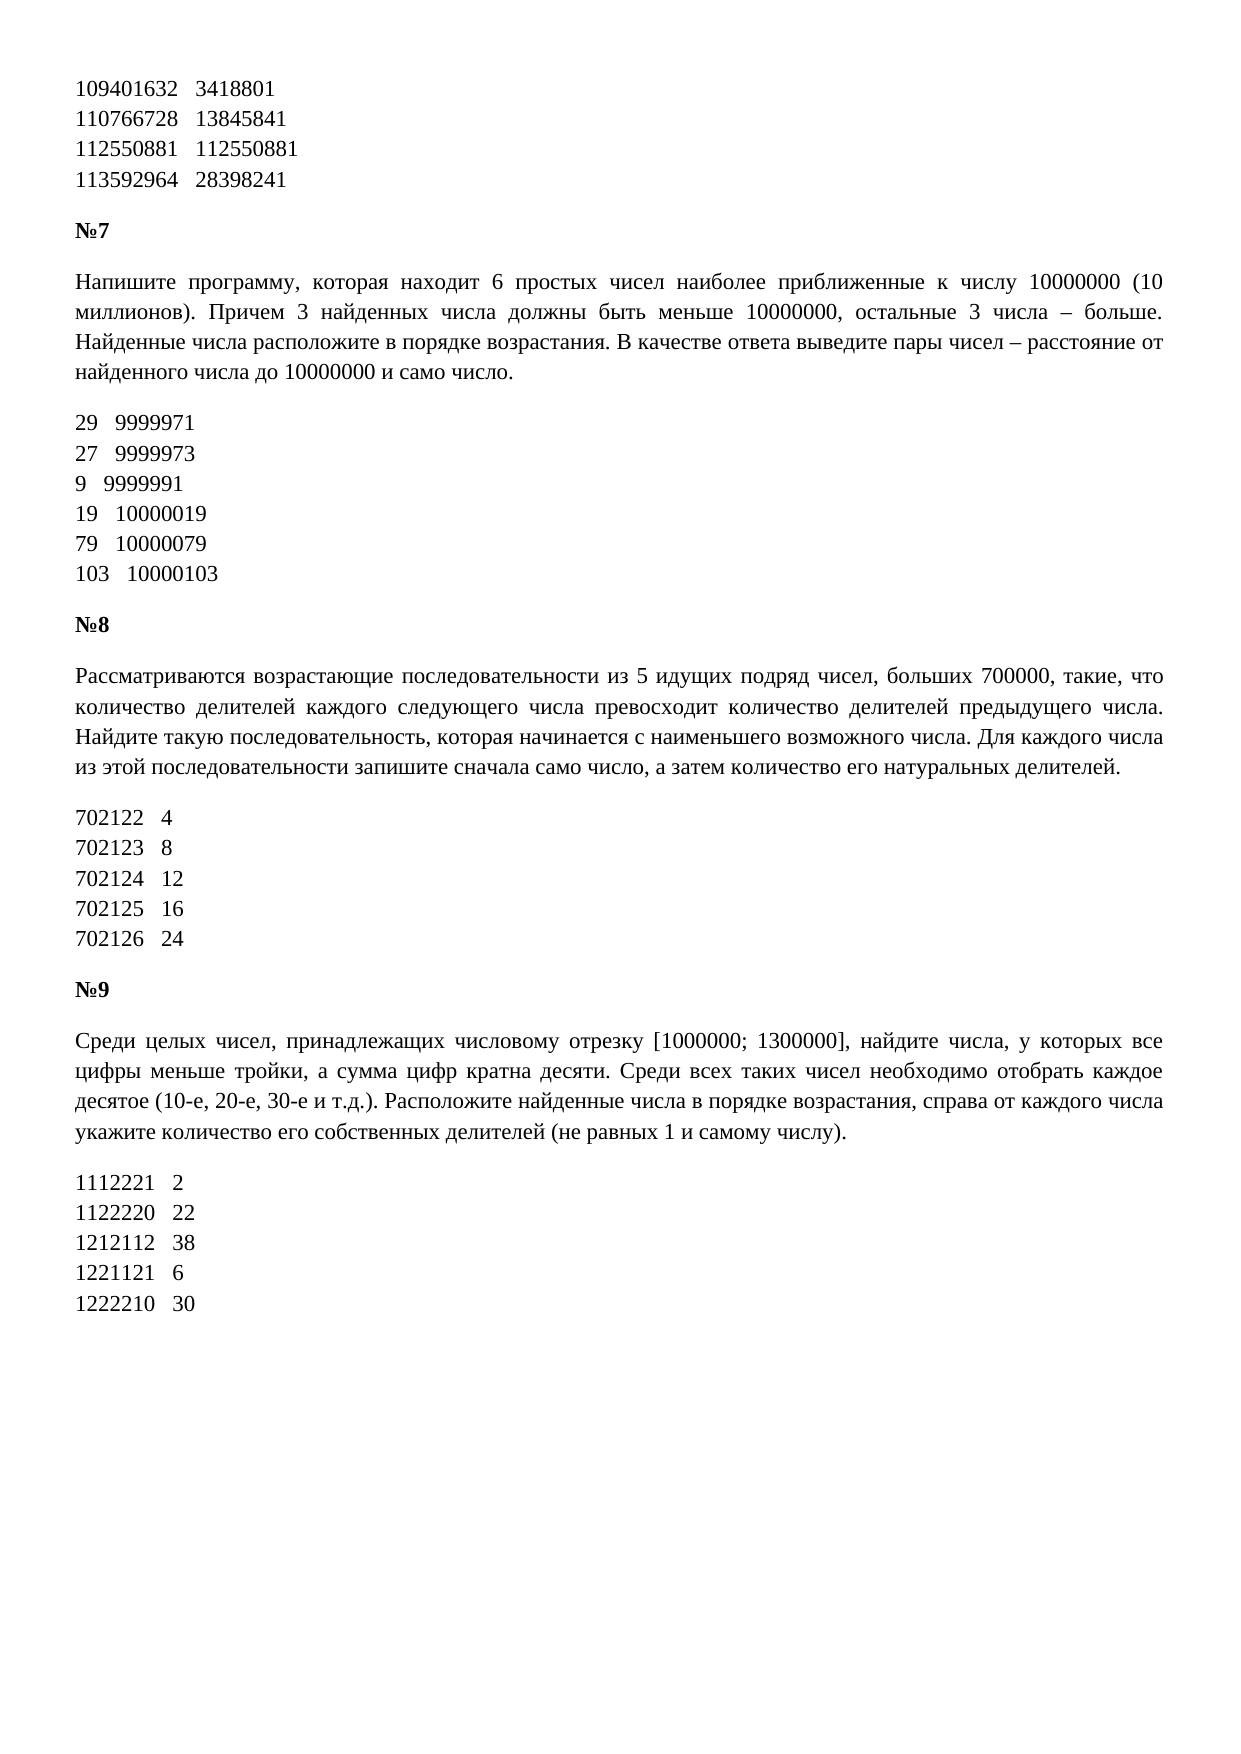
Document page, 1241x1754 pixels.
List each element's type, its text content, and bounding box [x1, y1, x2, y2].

text Напишите программу, которая находит 6 простых чисел наиболее приближенные к числу 10000000 (10 миллионов). Причем 3 найденных числа должны быть меньше 10000000, остальные 3 числа – больше. Найденные числа расположите в порядке возрастания. В качестве ответа выведите пары чисел – расстояние от найденного числа до 10000000 и само число. [75, 268, 1165, 385]
text 109401632 3418801 110766728 13845841 112550881 112550881 113592964 28398241 [75, 75, 1165, 192]
text №9 [75, 976, 1165, 1002]
text Среди целых чисел, принадлежащих числовому отрезку [1000000; 1300000], найдите числа, у которых все цифры меньше тройки, а сумма цифр кратна десяти. Среди всех таких чисел необходимо отобрать каждое десятое (10-е, 20-е, 30-е и т.д.). Расположите найденные числа в порядке возрастания, справа от каждого числа укажите количество его собственных делителей (не равных 1 и самому числу). [75, 1027, 1165, 1144]
text №7 [75, 217, 1165, 243]
text Рассматриваются возрастающие последовательности из 5 идущих подряд чисел, больших 700000, такие, что количество делителей каждого следующего числа превосходит количество делителей предыдущего числа. Найдите такую последовательность, которая начинается с наименьшего возможного числа. Для каждого числа из этой последовательности запишите сначала само число, а затем количество его натуральных делителей. [75, 662, 1165, 779]
text 29 9999971 27 9999973 9 9999991 19 10000019 79 10000079 103 10000103 [75, 409, 1165, 587]
text №8 [75, 611, 1165, 638]
text 702122 4 702123 8 702124 12 702125 16 702126 24 [75, 804, 1165, 951]
text 1112221 2 1122220 22 1212112 38 1221121 6 1222210 30 [75, 1169, 1165, 1316]
